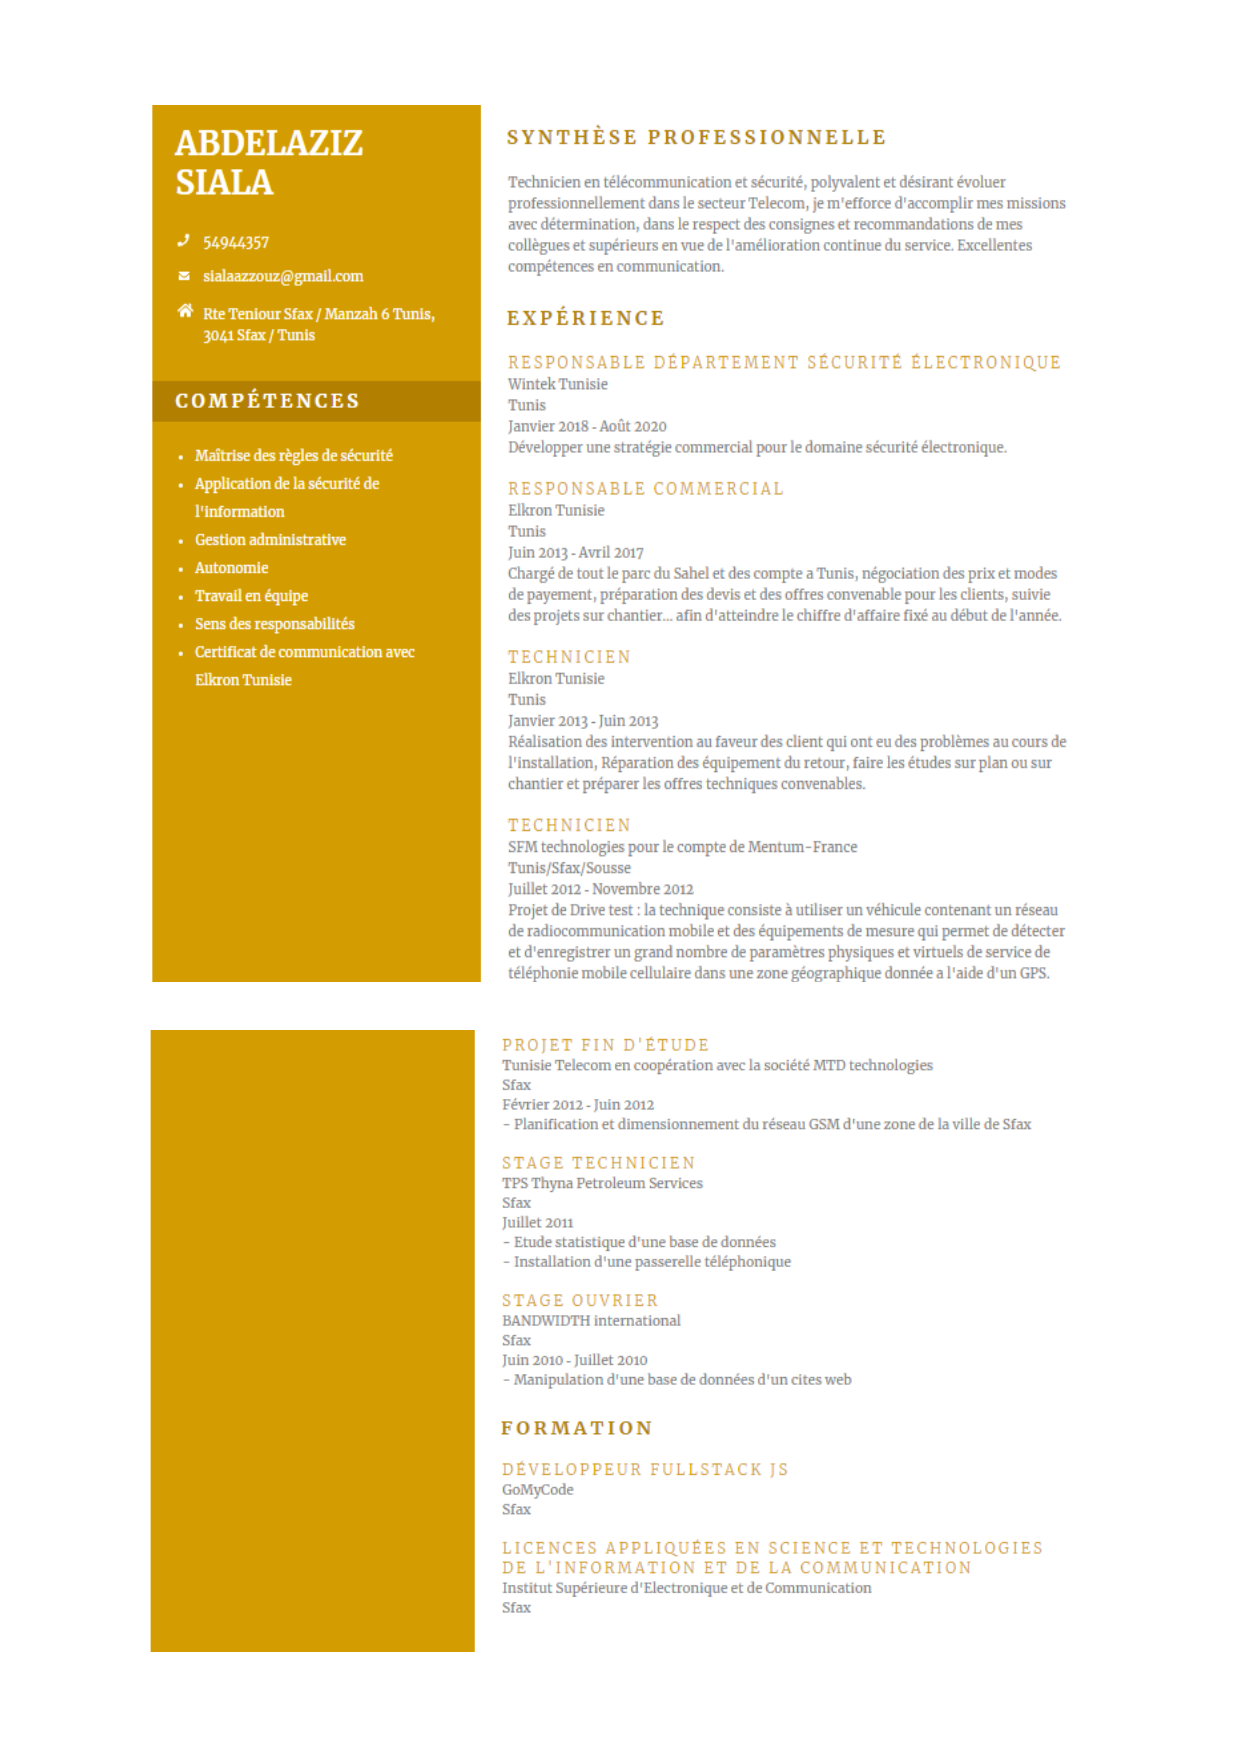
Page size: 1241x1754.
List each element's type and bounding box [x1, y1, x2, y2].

picture [150, 1030, 1090, 1652]
picture [152, 105, 1089, 982]
